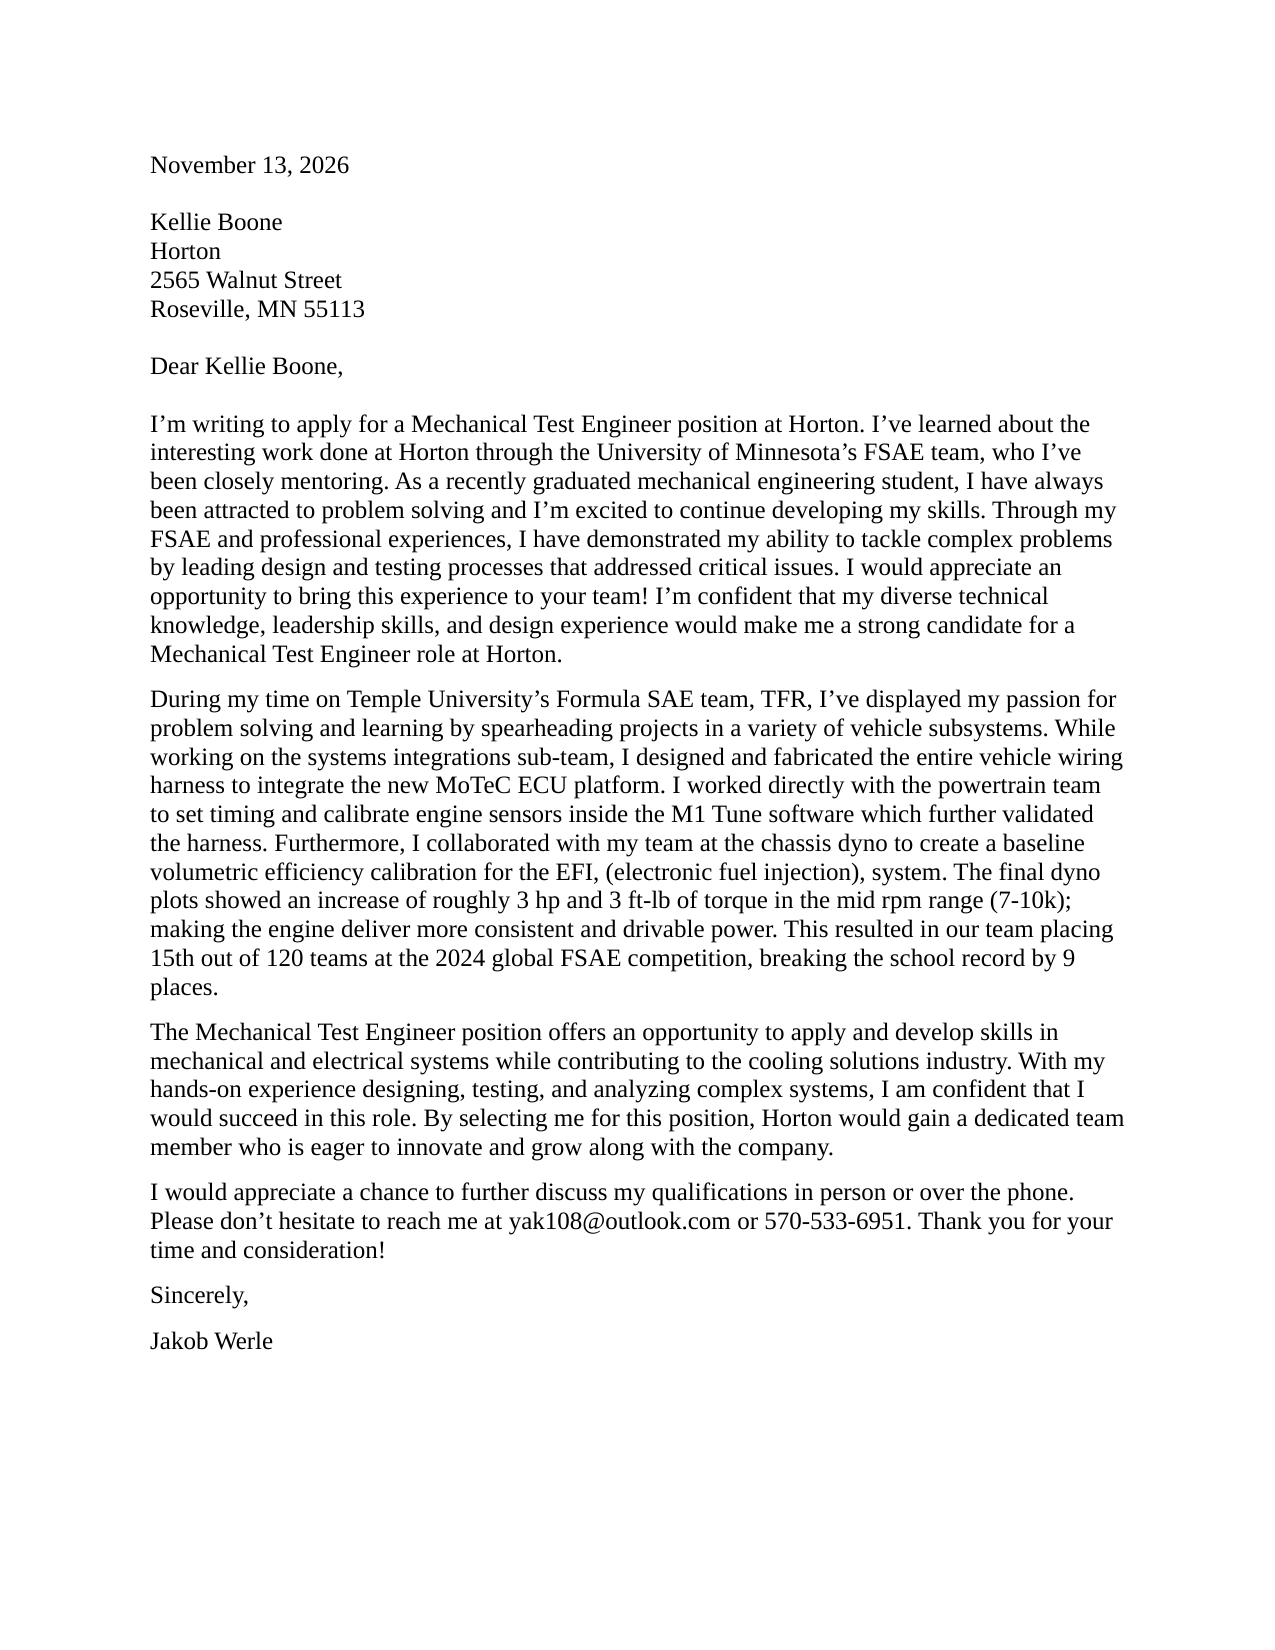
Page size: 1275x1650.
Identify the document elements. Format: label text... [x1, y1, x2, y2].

text Dear Kellie Boone, [150, 351, 1125, 380]
text Kellie Boone [150, 207, 1125, 236]
text I’m writing to apply for a Mechanical Test Engineer position at Horton. I’ve learned about the interesting work done at Horton through the University of Minnesota’s FSAE team, who I’ve been closely mentoring. As a recently graduated mechanical engineering student, I have always been attracted to problem solving and I’m excited to continue developing my skills. Through my FSAE and professional experiences, I have demonstrated my ability to tackle complex problems by leading design and testing processes that addressed critical issues. I would appreciate an opportunity to bring this experience to your team! I’m confident that my diverse technical knowledge, leadership skills, and design experience would make me a strong candidate for a Mechanical Test Engineer role at Horton. [150, 409, 1125, 667]
text January 9, 2025 [150, 150, 1125, 179]
text Sincerely, [150, 1280, 1125, 1309]
text The Mechanical Test Engineer position offers an opportunity to apply and develop skills in mechanical and electrical systems while contributing to the cooling solutions industry. With my hands-on experience designing, testing, and analyzing complex systems, I am confident that I would succeed in this role. By selecting me for this position, Horton would gain a dedicated team member who is eager to innovate and grow along with the company. [150, 1017, 1125, 1161]
text Jakob Werle [150, 1326, 1125, 1354]
text Horton [150, 236, 1125, 265]
text During my time on Temple University’s Formula SAE team, TFR, I’ve displayed my passion for problem solving and learning by spearheading projects in a variety of vehicle subsystems. While working on the systems integrations sub-team, I designed and fabricated the entire vehicle wiring harness to integrate the new MoTeC ECU platform. I worked directly with the powertrain team to set timing and calibrate engine sensors inside the M1 Tune software which further validated the harness. Furthermore, I collaborated with my team at the chassis dyno to create a baseline volumetric efficiency calibration for the EFI, (electronic fuel injection), system. The final dyno plots showed an increase of roughly 3 hp and 3 ft-lb of torque in the mid rpm range (7-10k); making the engine deliver more consistent and drivable power. This resulted in our team placing 15th out of 120 teams at the 2024 global FSAE competition, breaking the school record by 9 places. [150, 684, 1125, 1000]
text 2565 Walnut Street Roseville, MN 55113 [150, 265, 1125, 322]
text I would appreciate a chance to further discuss my qualifications in person or over the phone. Please don’t hesitate to reach me at yak108@outlook.com or 570-533-6951. Thank you for your time and consideration! [150, 1177, 1125, 1264]
